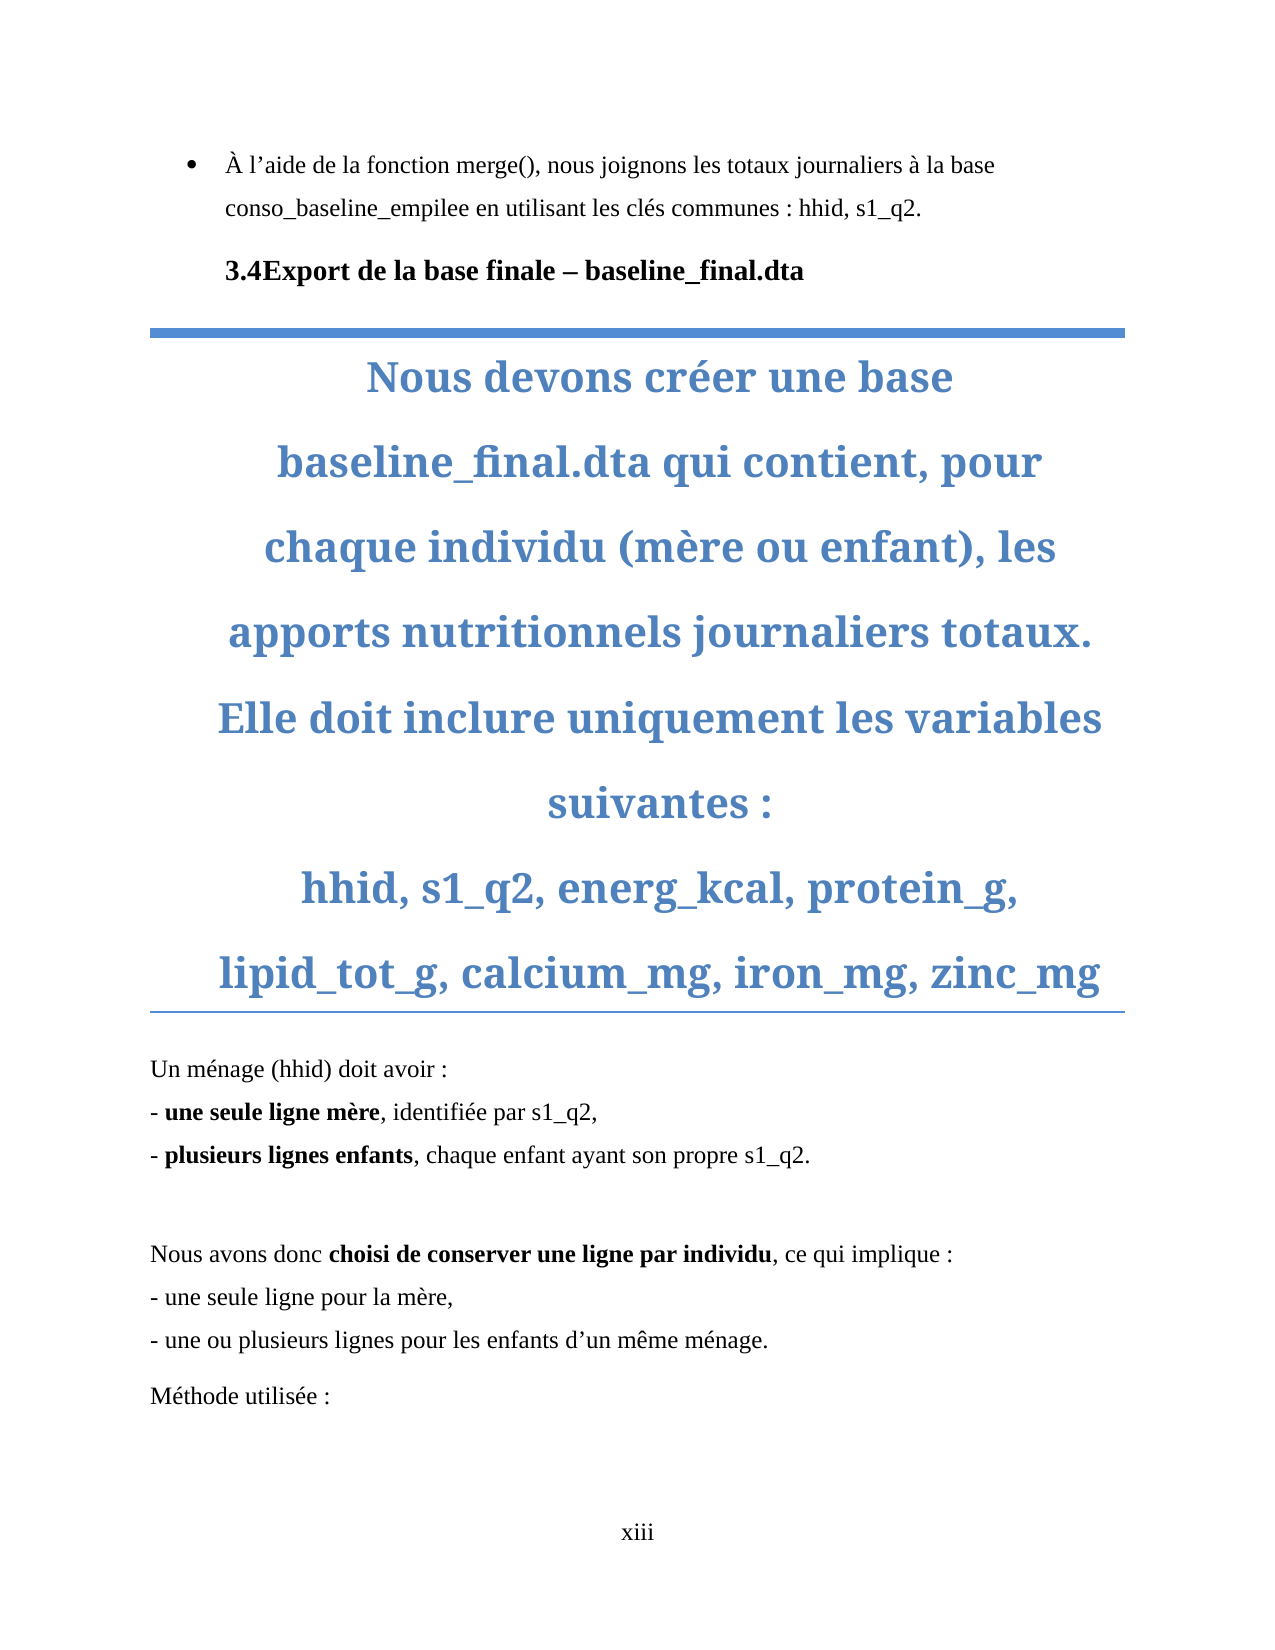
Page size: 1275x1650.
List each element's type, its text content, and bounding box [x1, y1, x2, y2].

subtitle Export de la base finale – baseline_final.dta [225, 253, 1125, 286]
text Un ménage (hhid) doit avoir : - une seule ligne mère, identifiée par s1_q2, - plusieurs lignes enfants, chaque enfant ayant son propre s1_q2. [150, 1054, 1125, 1212]
list À l’aide de la fonction merge(), nous joignons les totaux journaliers à la base conso_baseline_empilee en utilisant les clés communes : hhid, s1_q2. [187, 150, 1125, 222]
text Méthode utilisée : [150, 1381, 1125, 1409]
text Nous avons donc choisi de conserver une ligne par individu, ce qui implique : - une seule ligne pour la mère, - une ou plusieurs lignes pour les enfants d’un même ménage. [150, 1239, 1125, 1354]
